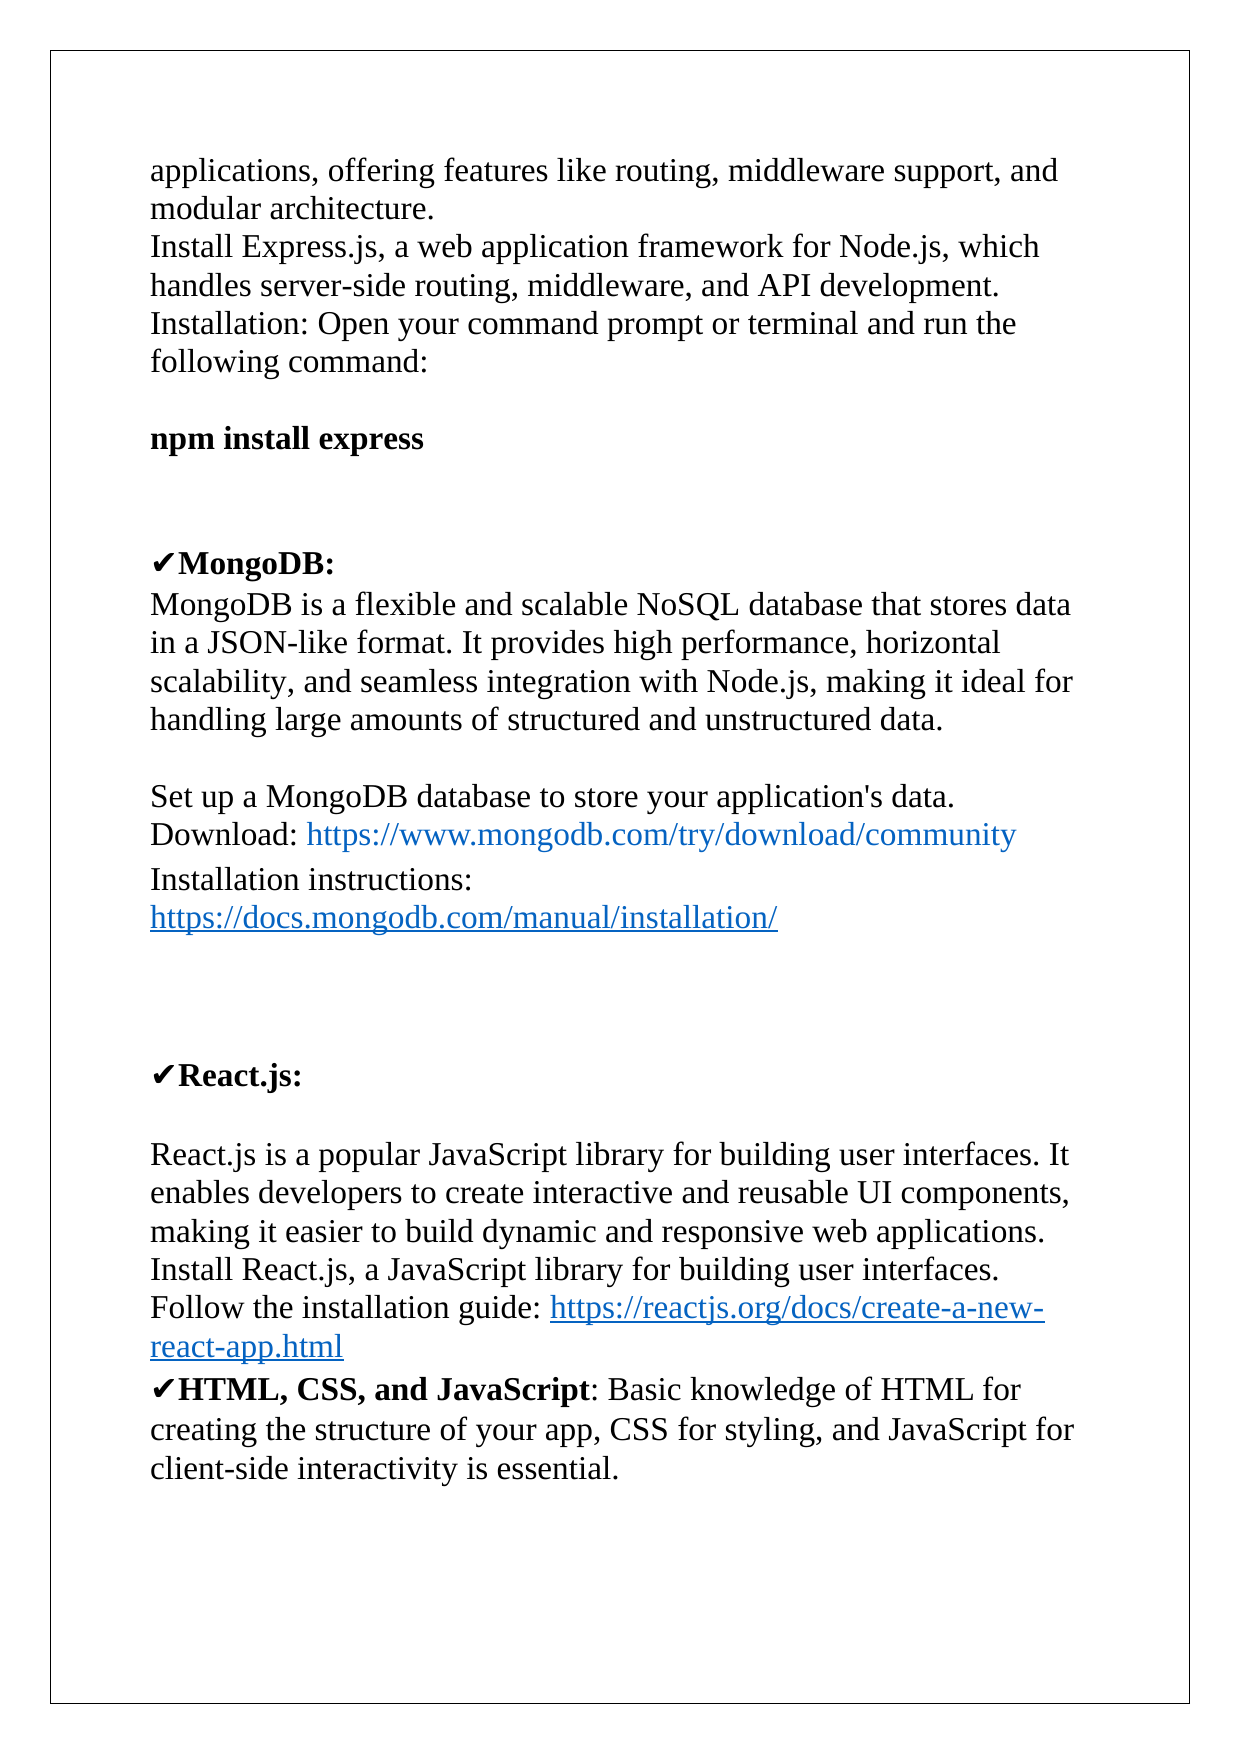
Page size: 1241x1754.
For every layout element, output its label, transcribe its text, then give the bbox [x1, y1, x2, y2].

text Follow the installation guide: https://reactjs.org/docs/create-a-new-react-app.html [150, 1288, 1090, 1364]
text Install Express.js, a web application framework for Node.js, which handles server-side routing, middleware, and API development. [150, 227, 1090, 303]
text ✔HTML, CSS, and JavaScript: Basic knowledge of HTML for creating the structure of your app, CSS for styling, and JavaScript for client-side interactivity is essential. [150, 1364, 1090, 1486]
text Set up a MongoDB database to store your application's data. [150, 776, 1090, 814]
text React.js is a popular JavaScript library for building user interfaces. It enables developers to create interactive and reusable UI components, making it easier to build dynamic and responsive web applications. [150, 1134, 1090, 1249]
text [150, 150, 1090, 227]
text Install React.js, a JavaScript library for building user interfaces. [150, 1249, 1090, 1288]
text MongoDB is a flexible and scalable NoSQL database that stores data in a JSON-like format. It provides high performance, horizontal scalability, and seamless integration with Node.js, making it ideal for handling large amounts of structured and unstructured data. [150, 584, 1090, 738]
text Installation instructions: https://docs.mongodb.com/manual/installation/ [150, 859, 1090, 936]
text Download: https://www.mongodb.com/try/download/community [150, 814, 1090, 853]
text ✔React.js: [150, 1051, 1090, 1096]
text ✔MongoDB: [150, 539, 1090, 584]
text Installation: Open your command prompt or terminal and run the following command: [150, 303, 1090, 380]
text npm install express [150, 418, 1090, 457]
